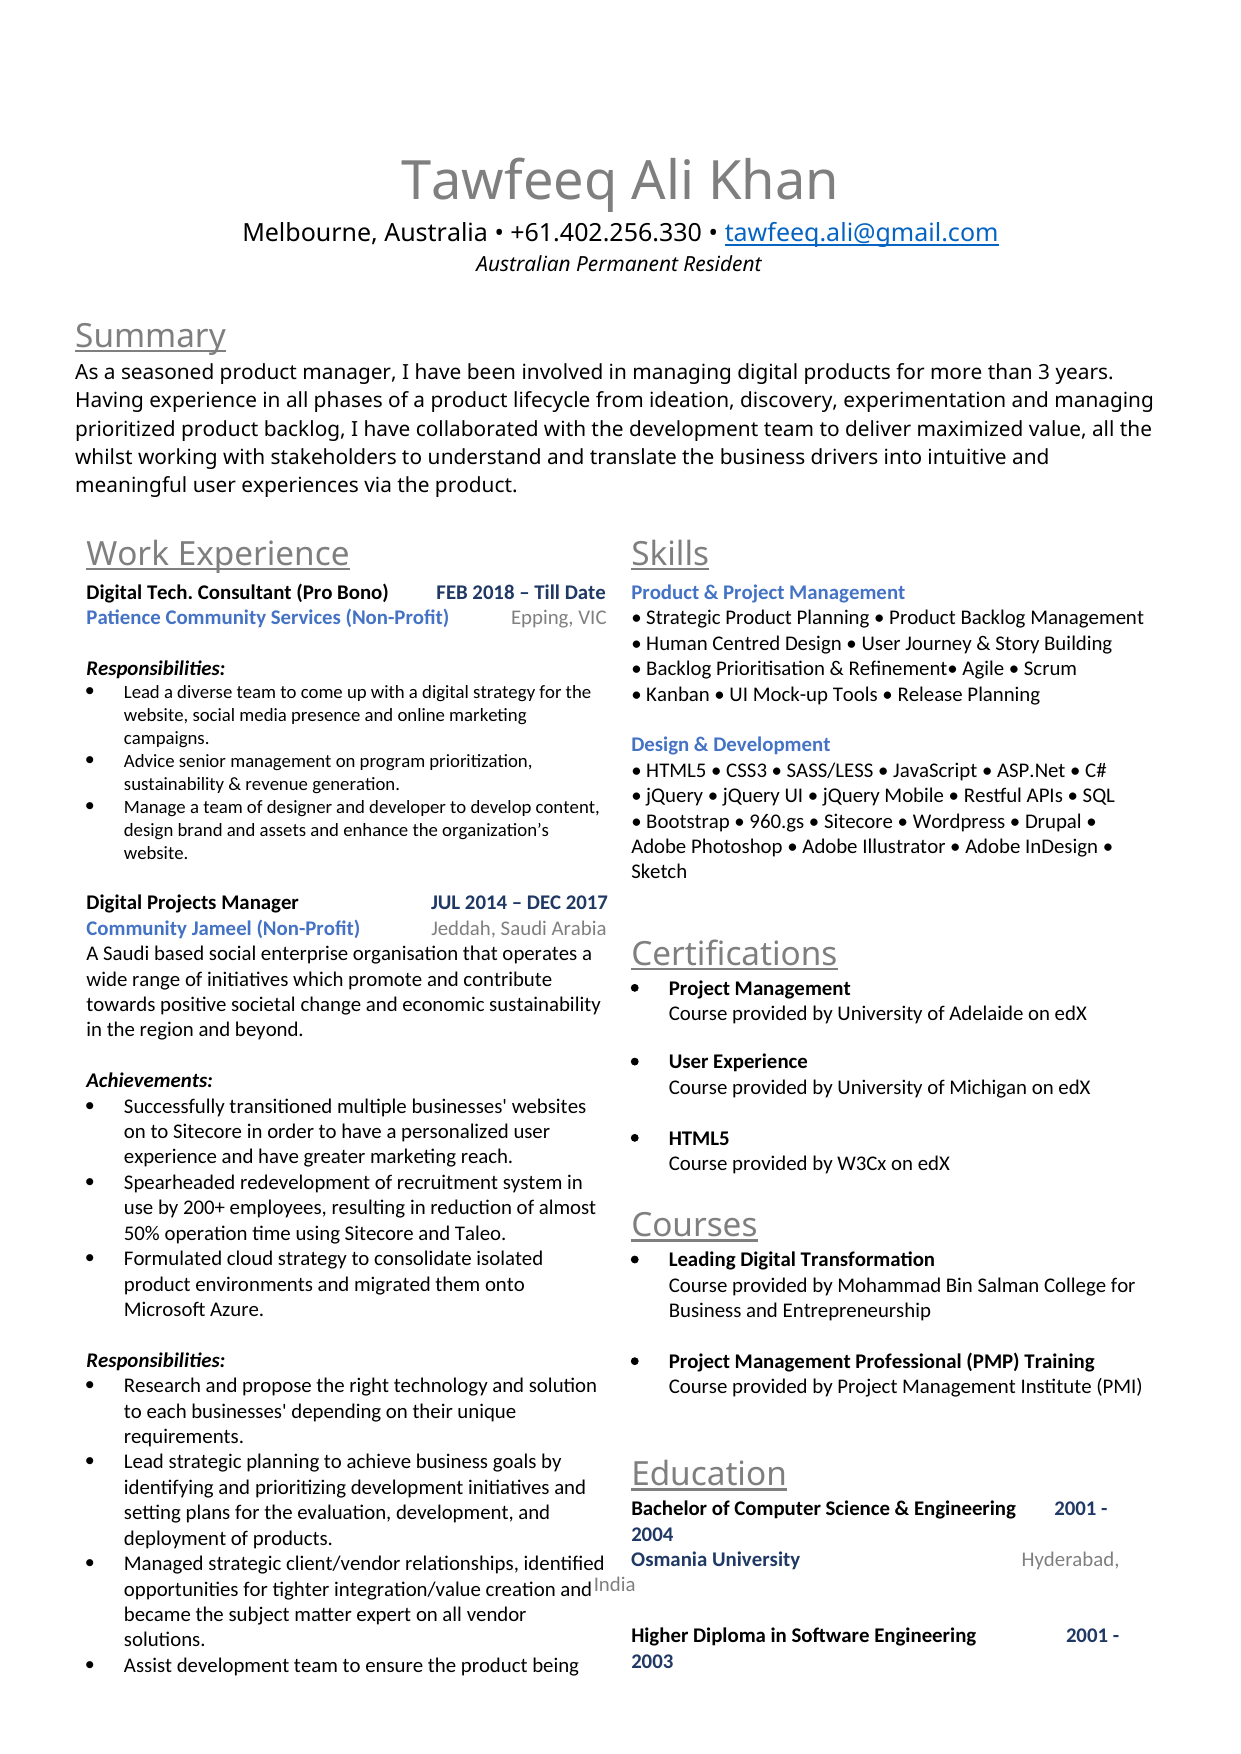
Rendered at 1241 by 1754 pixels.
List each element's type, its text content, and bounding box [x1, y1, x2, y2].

text Australian Permanent Resident [75, 249, 1165, 277]
text Summary [75, 311, 1165, 357]
text Melbourne, Australia • +61.402.256.330 • tawfeeq.ali@gmail.com [75, 215, 1165, 249]
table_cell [620, 579, 1164, 1677]
text As a seasoned product manager, I have been involved in managing digital products for more than 3 years. Having experience in all phases of a product lifecycle from ideation, discovery, experimentation and managing prioritized product backlog, I have collaborated with the development team to deliver maximized value, all the whilst working with stakeholders to understand and translate the business drivers into intuitive and meaningful user experiences via the product. [75, 357, 1165, 499]
table_header Work Experience [75, 530, 620, 579]
table_header Skills [620, 530, 1164, 579]
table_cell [75, 579, 620, 1677]
text Tawfeeq Ali Khan [75, 141, 1165, 215]
